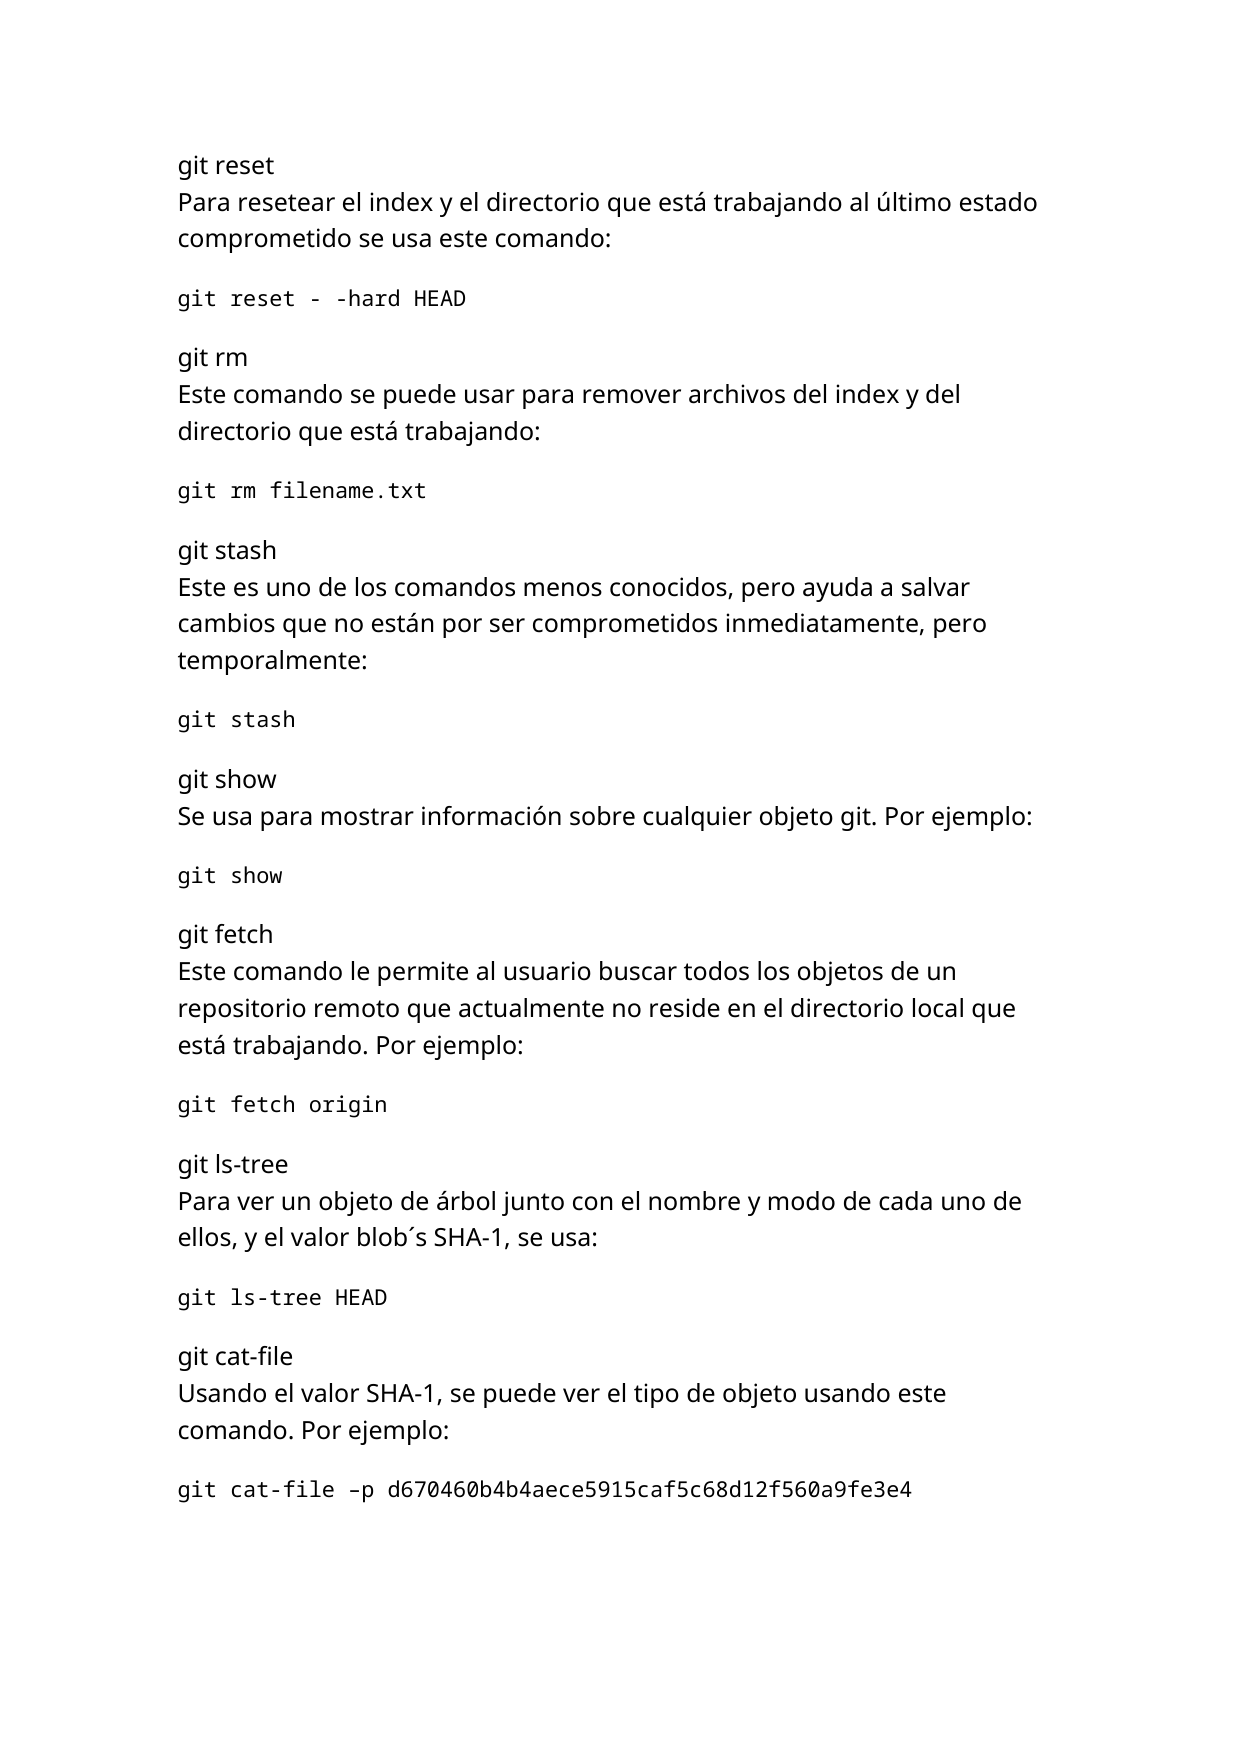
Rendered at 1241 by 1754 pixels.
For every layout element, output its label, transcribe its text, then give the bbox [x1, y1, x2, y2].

subtitle git rm Este comando se puede usar para remover archivos del index y del directorio que está trabajando: [177, 340, 1063, 448]
subtitle git stash [177, 704, 1063, 734]
subtitle git rm filename.txt [177, 475, 1063, 505]
subtitle git cat-file –p d670460b4b4aece5915caf5c68d12f560a9fe3e4 [177, 1474, 1063, 1504]
subtitle git reset - -hard HEAD [177, 283, 1063, 313]
subtitle git show Se usa para mostrar información sobre cualquier objeto git. Por ejemplo: [177, 762, 1063, 832]
subtitle git cat-file Usando el valor SHA-1, se puede ver el tipo de objeto usando este comando. Por ejemplo: [177, 1339, 1063, 1446]
subtitle git fetch origin [177, 1089, 1063, 1119]
subtitle git show [177, 860, 1063, 890]
subtitle git ls-tree HEAD [177, 1282, 1063, 1311]
subtitle git reset Para resetear el index y el directorio que está trabajando al último estado comprometido se usa este comando: [177, 148, 1063, 255]
subtitle git ls-tree Para ver un objeto de árbol junto con el nombre y modo de cada uno de ellos, y el valor blob´s SHA-1, se usa: [177, 1146, 1063, 1254]
subtitle git stash Este es uno de los comandos menos conocidos, pero ayuda a salvar cambios que no están por ser comprometidos inmediatamente, pero temporalmente: [177, 532, 1063, 677]
subtitle git fetch Este comando le permite al usuario buscar todos los objetos de un repositorio remoto que actualmente no reside en el directorio local que está trabajando. Por ejemplo: [177, 917, 1063, 1062]
